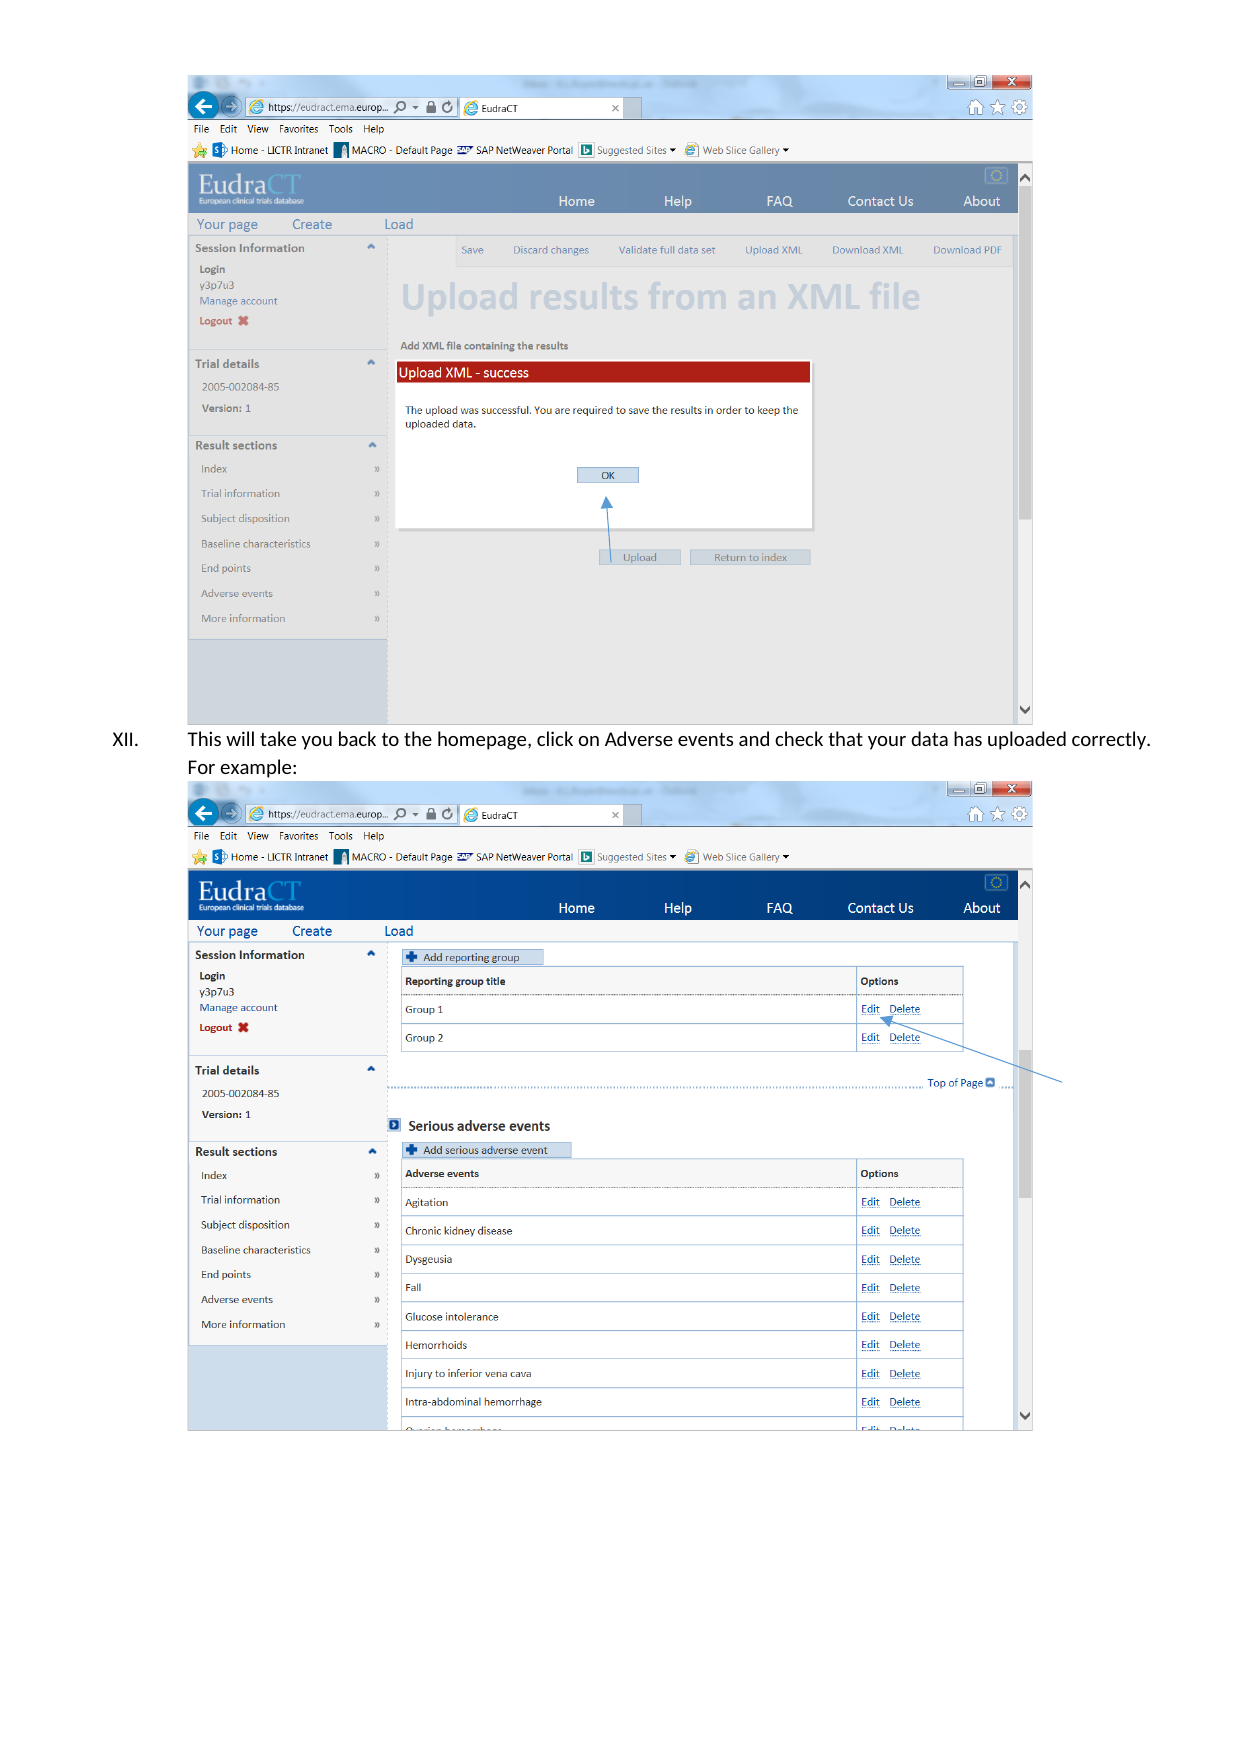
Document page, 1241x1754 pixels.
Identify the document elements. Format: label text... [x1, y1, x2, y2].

picture [187, 75, 1033, 725]
picture [187, 781, 1033, 1431]
list This will take you back to the homepage, click on Adverse events and check that your data has uploaded correctly. For example: [112, 727, 1165, 779]
